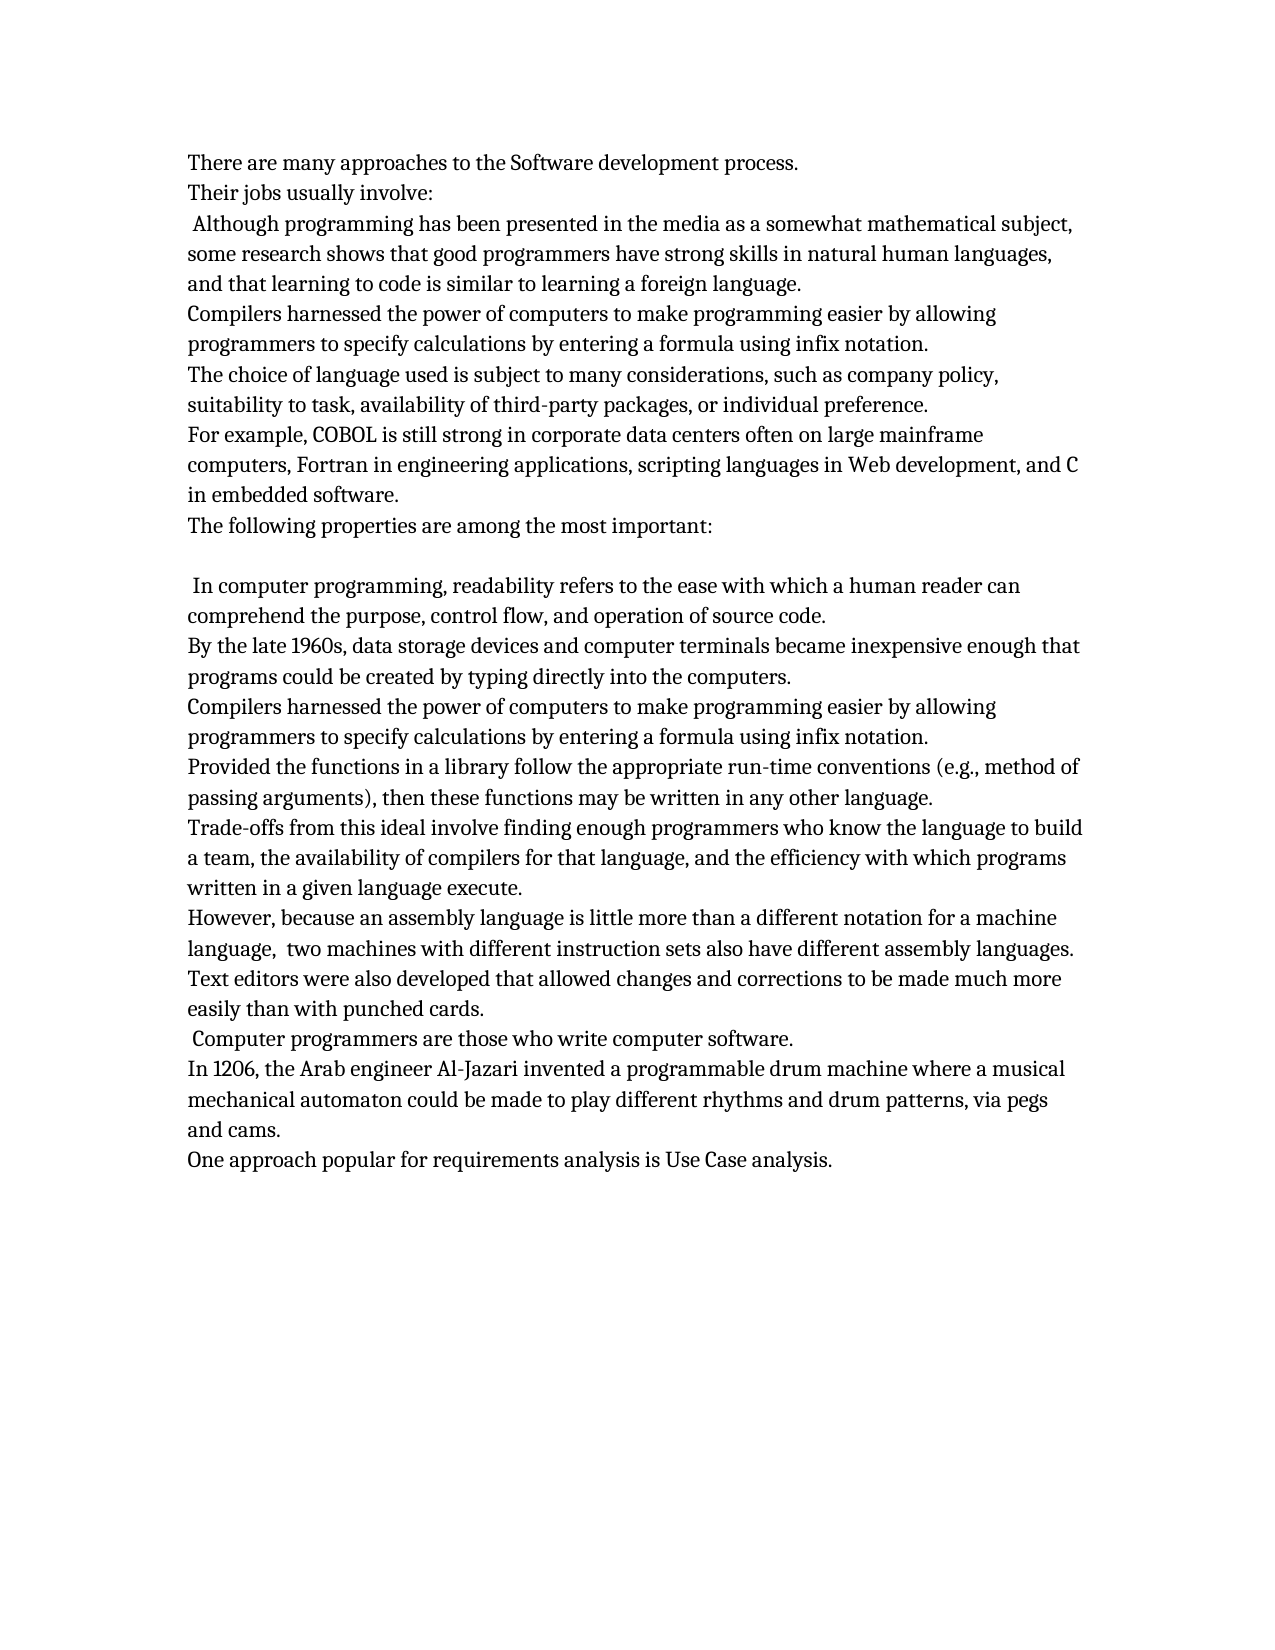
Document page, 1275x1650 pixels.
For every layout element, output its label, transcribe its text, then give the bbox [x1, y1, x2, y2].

text There are many approaches to the Software development process. Their jobs usually involve: Although programming has been presented in the media as a somewhat mathematical subject, some research shows that good programmers have strong skills in natural human languages, and that learning to code is similar to learning a foreign language. Compilers harnessed the power of computers to make programming easier by allowing programmers to specify calculations by entering a formula using infix notation. The choice of language used is subject to many considerations, such as company policy, suitability to task, availability of third-party packages, or individual preference. For example, COBOL is still strong in corporate data centers often on large mainframe computers, Fortran in engineering applications, scripting languages in Web development, and C in embedded software. The following properties are among the most important: In computer programming, readability refers to the ease with which a human reader can comprehend the purpose, control flow, and operation of source code. By the late 1960s, data storage devices and computer terminals became inexpensive enough that programs could be created by typing directly into the computers. Compilers harnessed the power of computers to make programming easier by allowing programmers to specify calculations by entering a formula using infix notation. Provided the functions in a library follow the appropriate run-time conventions (e.g., method of passing arguments), then these functions may be written in any other language. Trade-offs from this ideal involve finding enough programmers who know the language to build a team, the availability of compilers for that language, and the efficiency with which programs written in a given language execute. However, because an assembly language is little more than a different notation for a machine language, two machines with different instruction sets also have different assembly languages. Text editors were also developed that allowed changes and corrections to be made much more easily than with punched cards. Computer programmers are those who write computer software. In 1206, the Arab engineer Al-Jazari invented a programmable drum machine where a musical mechanical automaton could be made to play different rhythms and drum patterns, via pegs and cams. One approach popular for requirements analysis is Use Case analysis. [187, 150, 1087, 1173]
